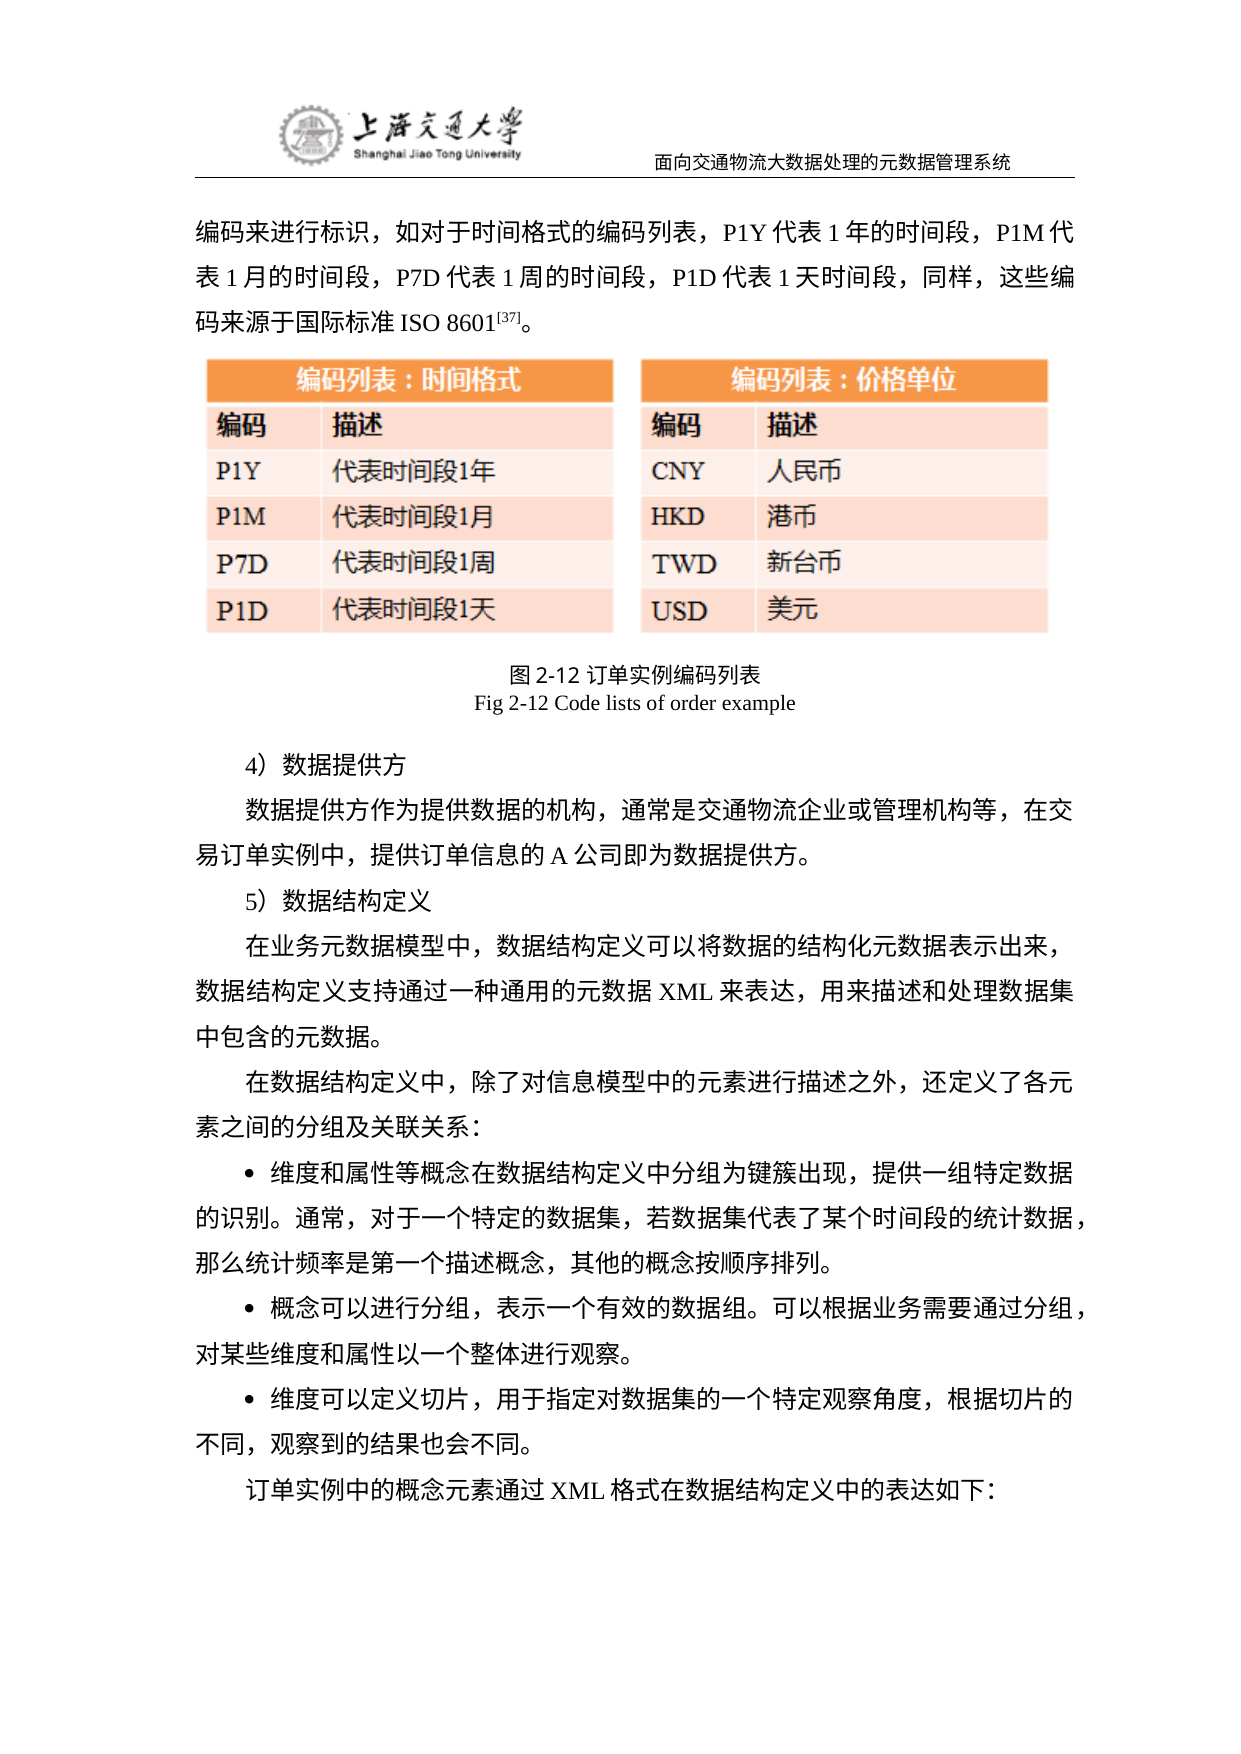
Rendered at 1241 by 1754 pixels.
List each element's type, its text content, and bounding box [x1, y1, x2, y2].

text Fig 2-12 Code lists of order example [195, 690, 1075, 715]
text 5）数据结构定义 [195, 881, 1075, 917]
text 在业务元数据模型中，数据结构定义可以将数据的结构化元数据表示出来，数据结构定义支持通过一种通用的元数据XML来表达，用来描述和处理数据集中包含的元数据。 [195, 926, 1075, 1053]
list 维度和属性等概念在数据结构定义中分组为键簇出现，提供一组特定数据的识别。通常，对于一个特定的数据集，若数据集代表了某个时间段的统计数据，那么统计频率是第一个描述概念，其他的概念按顺序排列。 [195, 1153, 1075, 1280]
text 4）数据提供方 [195, 745, 1075, 781]
text 数据提供方作为提供数据的机构，通常是交通物流企业或管理机构等，在交易订单实例中，提供订单信息的A公司即为数据提供方。 [195, 791, 1075, 872]
text 图2-12 订单实例编码列表 [195, 658, 1075, 690]
picture [195, 348, 1059, 652]
text 在数据结构定义中，除了对信息模型中的元素进行描述之外，还定义了各元素之间的分组及关联关系： [195, 1062, 1075, 1144]
list 概念可以进行分组，表示一个有效的数据组。可以根据业务需要通过分组，对某些维度和属性以一个整体进行观察。 [195, 1289, 1075, 1371]
text 在业务元数据模型中，使用编码列表来枚举每个概念的具体取值，并以若干编码来进行标识，如对于时间格式的编码列表，P1Y代表1年的时间段，P1M代表1月的时间段，P7D代表1周的时间段，P1D代表1天时间段，同样，这些编码来源于国际标准ISO 8601[37]。 [195, 212, 1075, 339]
picture [259, 88, 538, 170]
text 订单实例中的概念元素通过XML格式在数据结构定义中的表达如下： [195, 1470, 1075, 1506]
list 维度可以定义切片，用于指定对数据集的一个特定观察角度，根据切片的不同，观察到的结果也会不同。 [195, 1379, 1075, 1461]
